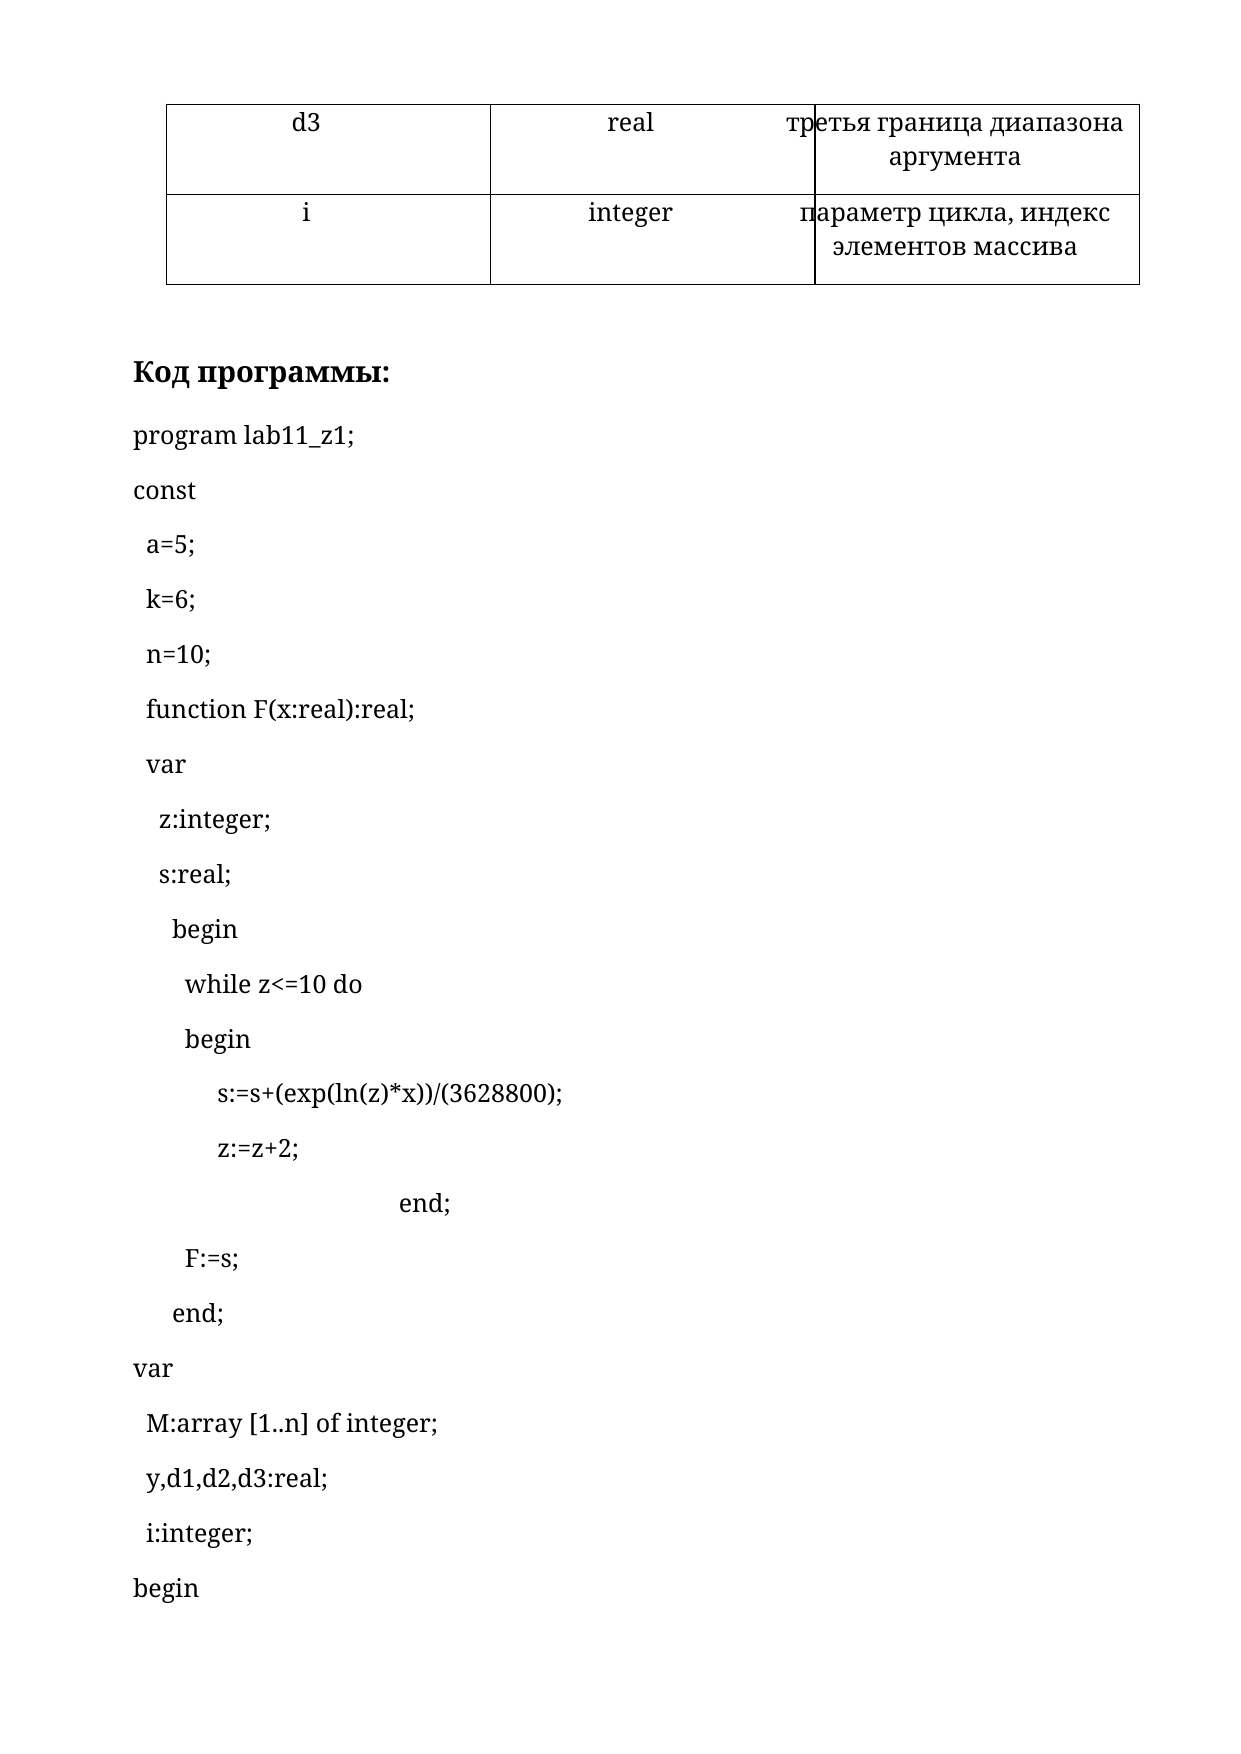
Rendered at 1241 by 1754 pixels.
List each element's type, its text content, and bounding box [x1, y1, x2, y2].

table_cell i [167, 195, 490, 283]
text var [133, 1351, 1152, 1385]
text s:=s+(exp(ln(z)*x))/(3628800); [133, 1076, 1152, 1110]
text z:=z+2; [133, 1131, 1152, 1165]
text begin [133, 1021, 1152, 1055]
table_cell параметр цикла, индекс элементов массива [816, 195, 1139, 283]
text M:array [1..n] of integer; [133, 1406, 1152, 1439]
text begin [133, 1570, 1152, 1604]
text y,d1,d2,d3:real; [133, 1460, 1152, 1494]
table_cell real [491, 105, 814, 193]
table_cell третья граница диапазона аргумента [816, 105, 1139, 193]
text begin [133, 911, 1152, 946]
text k=6; [133, 582, 1152, 616]
text while z<=10 do [133, 966, 1152, 1000]
text var [133, 747, 1152, 781]
text end; [133, 1186, 1152, 1220]
text F:=s; [133, 1241, 1152, 1275]
text Код программы: [133, 351, 1152, 391]
text z:integer; [133, 802, 1152, 836]
text n=10; [133, 637, 1152, 671]
text const [133, 472, 1152, 506]
table_cell d3 [167, 105, 490, 193]
text a=5; [133, 527, 1152, 561]
text function F(x:real):real; [133, 692, 1152, 726]
text end; [133, 1296, 1152, 1330]
table_cell integer [491, 195, 814, 283]
text i:integer; [133, 1515, 1152, 1549]
text s:real; [133, 857, 1152, 891]
text program lab11_z1; [133, 417, 1152, 451]
